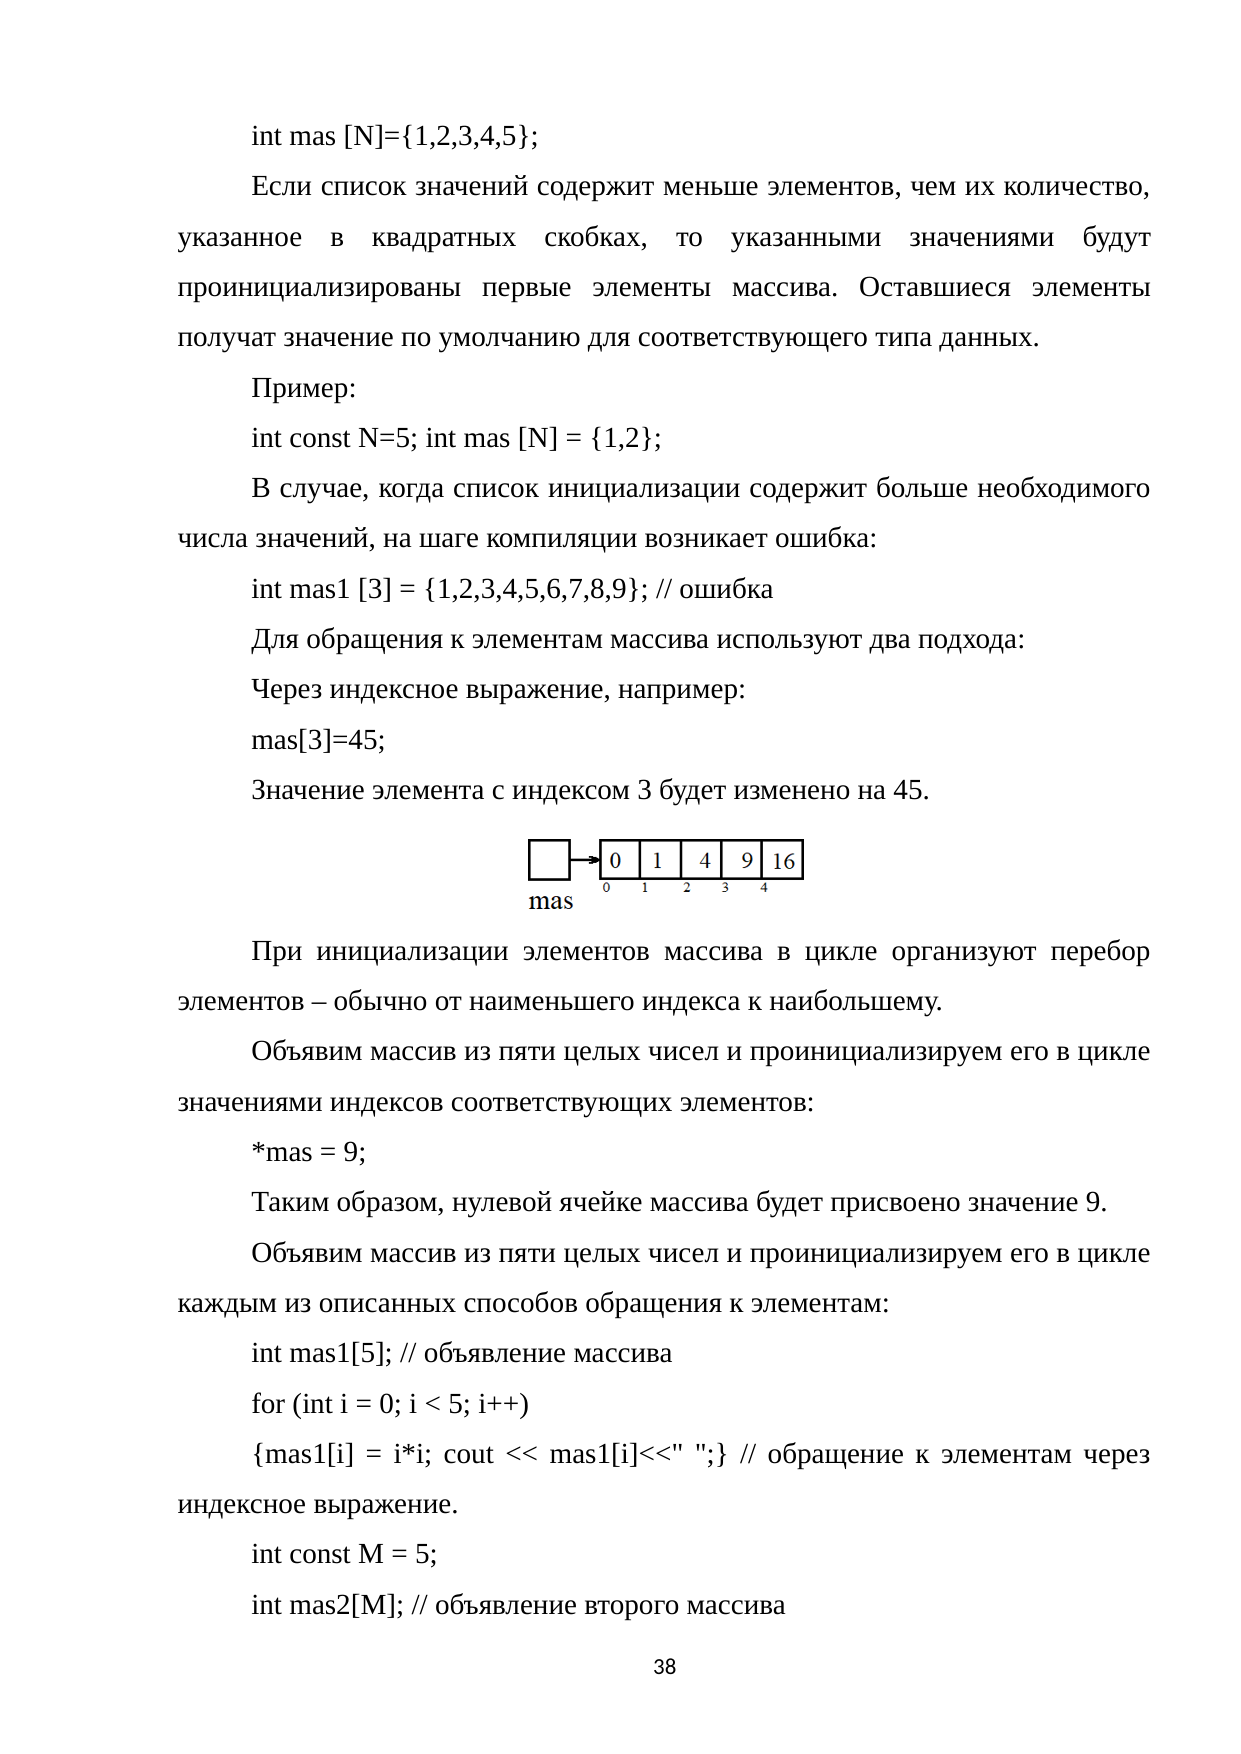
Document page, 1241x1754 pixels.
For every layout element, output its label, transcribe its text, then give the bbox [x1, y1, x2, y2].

text mas[3]=45; [177, 722, 1152, 755]
text int mas [N]={1,2,3,4,5}; [177, 118, 1152, 152]
text int mas1 [3] = {1,2,3,4,5,6,7,8,9}; // ошибка [177, 571, 1152, 604]
text Через индексное выражение, например: [177, 672, 1152, 705]
text При инициализации элементов массива в цикле организуют перебор элементов – обычно от наименьшего индекса к наибольшему. [177, 933, 1152, 1017]
text {mas1[i] = i*i; cout << mas1[i]<<" ";} // обращение к элементам через индексное выражение. [177, 1436, 1152, 1520]
text for (int i = 0; i < 5; i++) [177, 1386, 1152, 1419]
text В случае, когда список инициализации содержит больше необходимого числа значений, на шаге компиляции возникает ошибка: [177, 470, 1152, 554]
text Таким образом, нулевой ячейке массива будет присвоено значение 9. [177, 1184, 1152, 1218]
text int const M = 5; [177, 1537, 1152, 1570]
text Если список значений содержит меньше элементов, чем их количество, указанное в квадратных скобках, то указанными значениями будут проинициализированы первые элементы массива. Оставшиеся элементы получат значение по умолчанию для соответствующего типа данных. [177, 168, 1152, 353]
text Объявим массив из пяти целых чисел и проинициализируем его в цикле значениями индексов соответствующих элементов: [177, 1033, 1152, 1117]
text int mas2[M]; // объявление второго массива [177, 1587, 1152, 1621]
text int const N=5; int mas [N] = {1,2}; [177, 420, 1152, 453]
text int mas1[5]; // объявление массива [177, 1335, 1152, 1369]
text *mas = 9; [177, 1134, 1152, 1168]
picture [511, 822, 818, 919]
text Для обращения к элементам массива используют два подхода: [177, 621, 1152, 655]
text Значение элемента с индексом 3 будет изменено на 45. [177, 772, 1152, 806]
text Пример: [177, 370, 1152, 403]
text Объявим массив из пяти целых чисел и проинициализируем его в цикле каждым из описанных способов обращения к элементам: [177, 1235, 1152, 1319]
